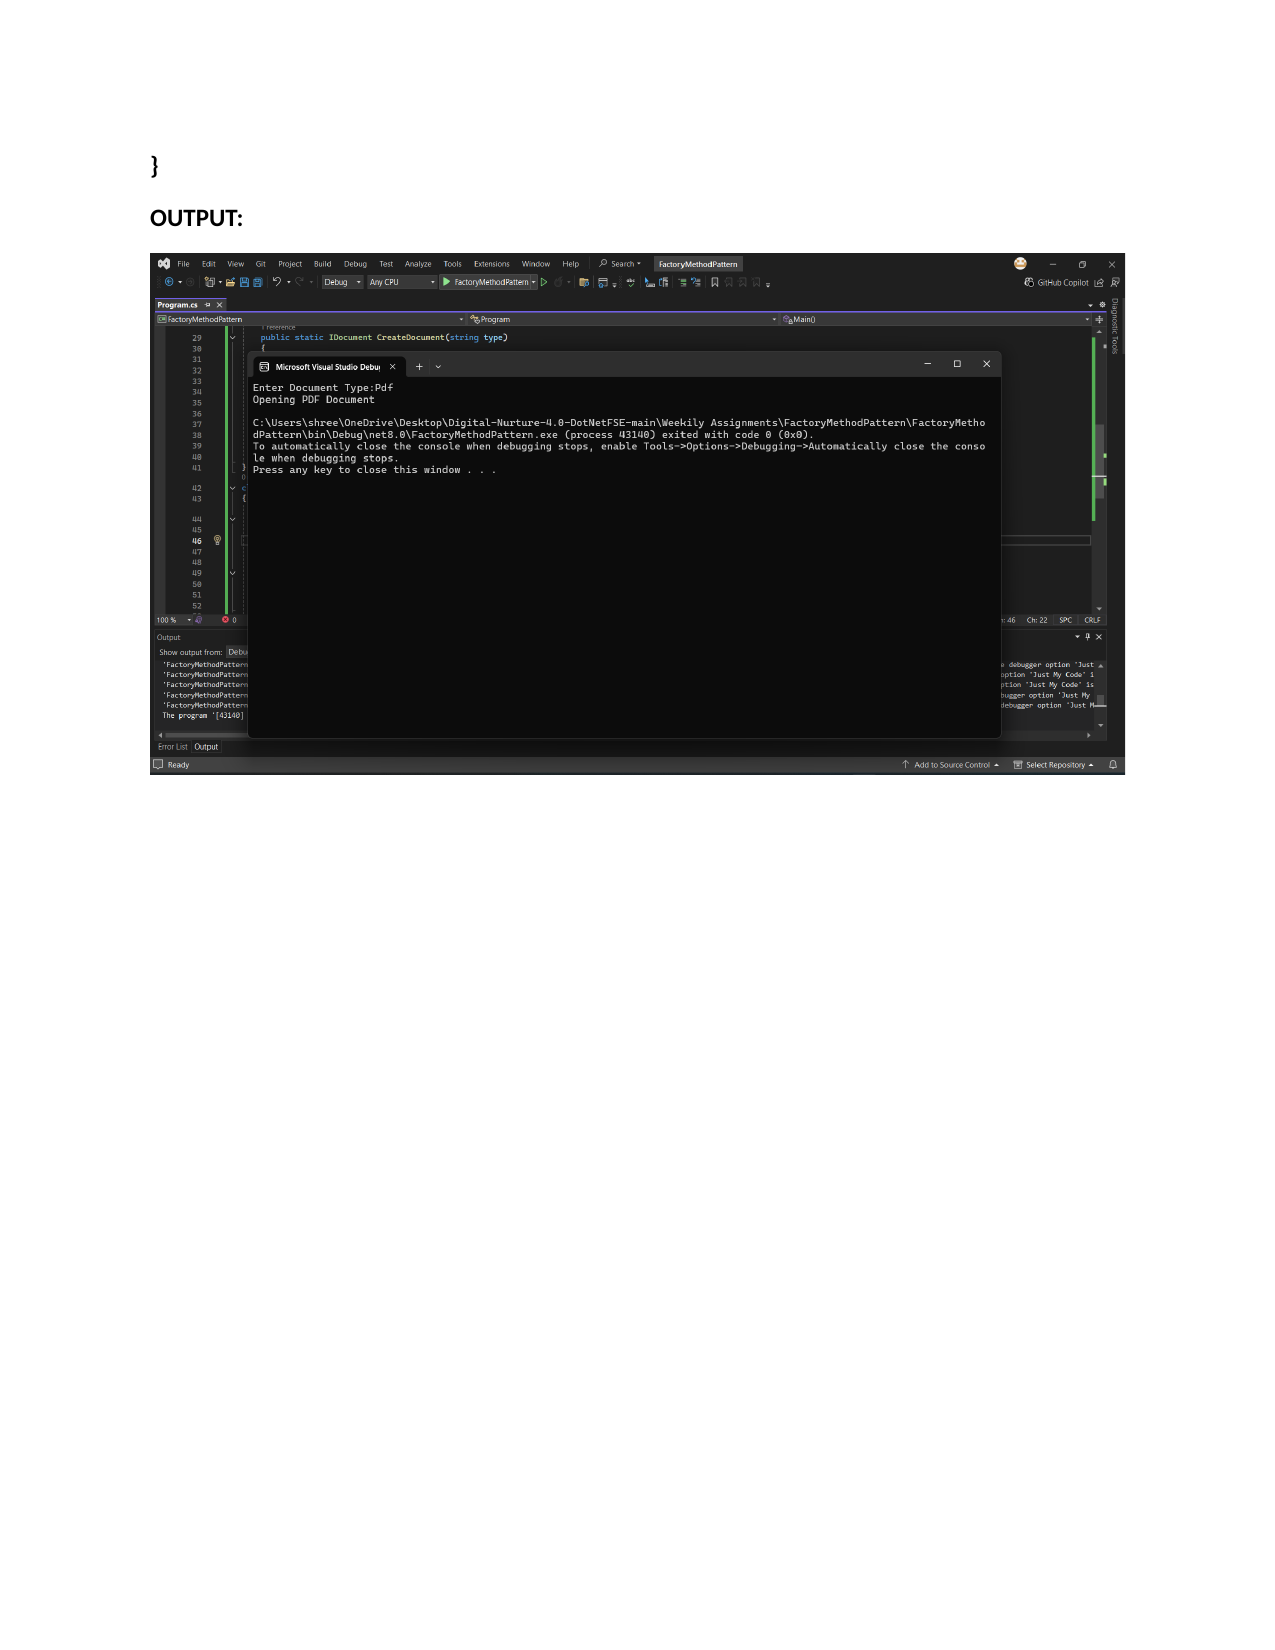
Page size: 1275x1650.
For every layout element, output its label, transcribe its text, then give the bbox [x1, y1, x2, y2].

text OUTPUT: [150, 202, 1125, 232]
picture [150, 253, 1125, 775]
text } [150, 150, 1125, 181]
